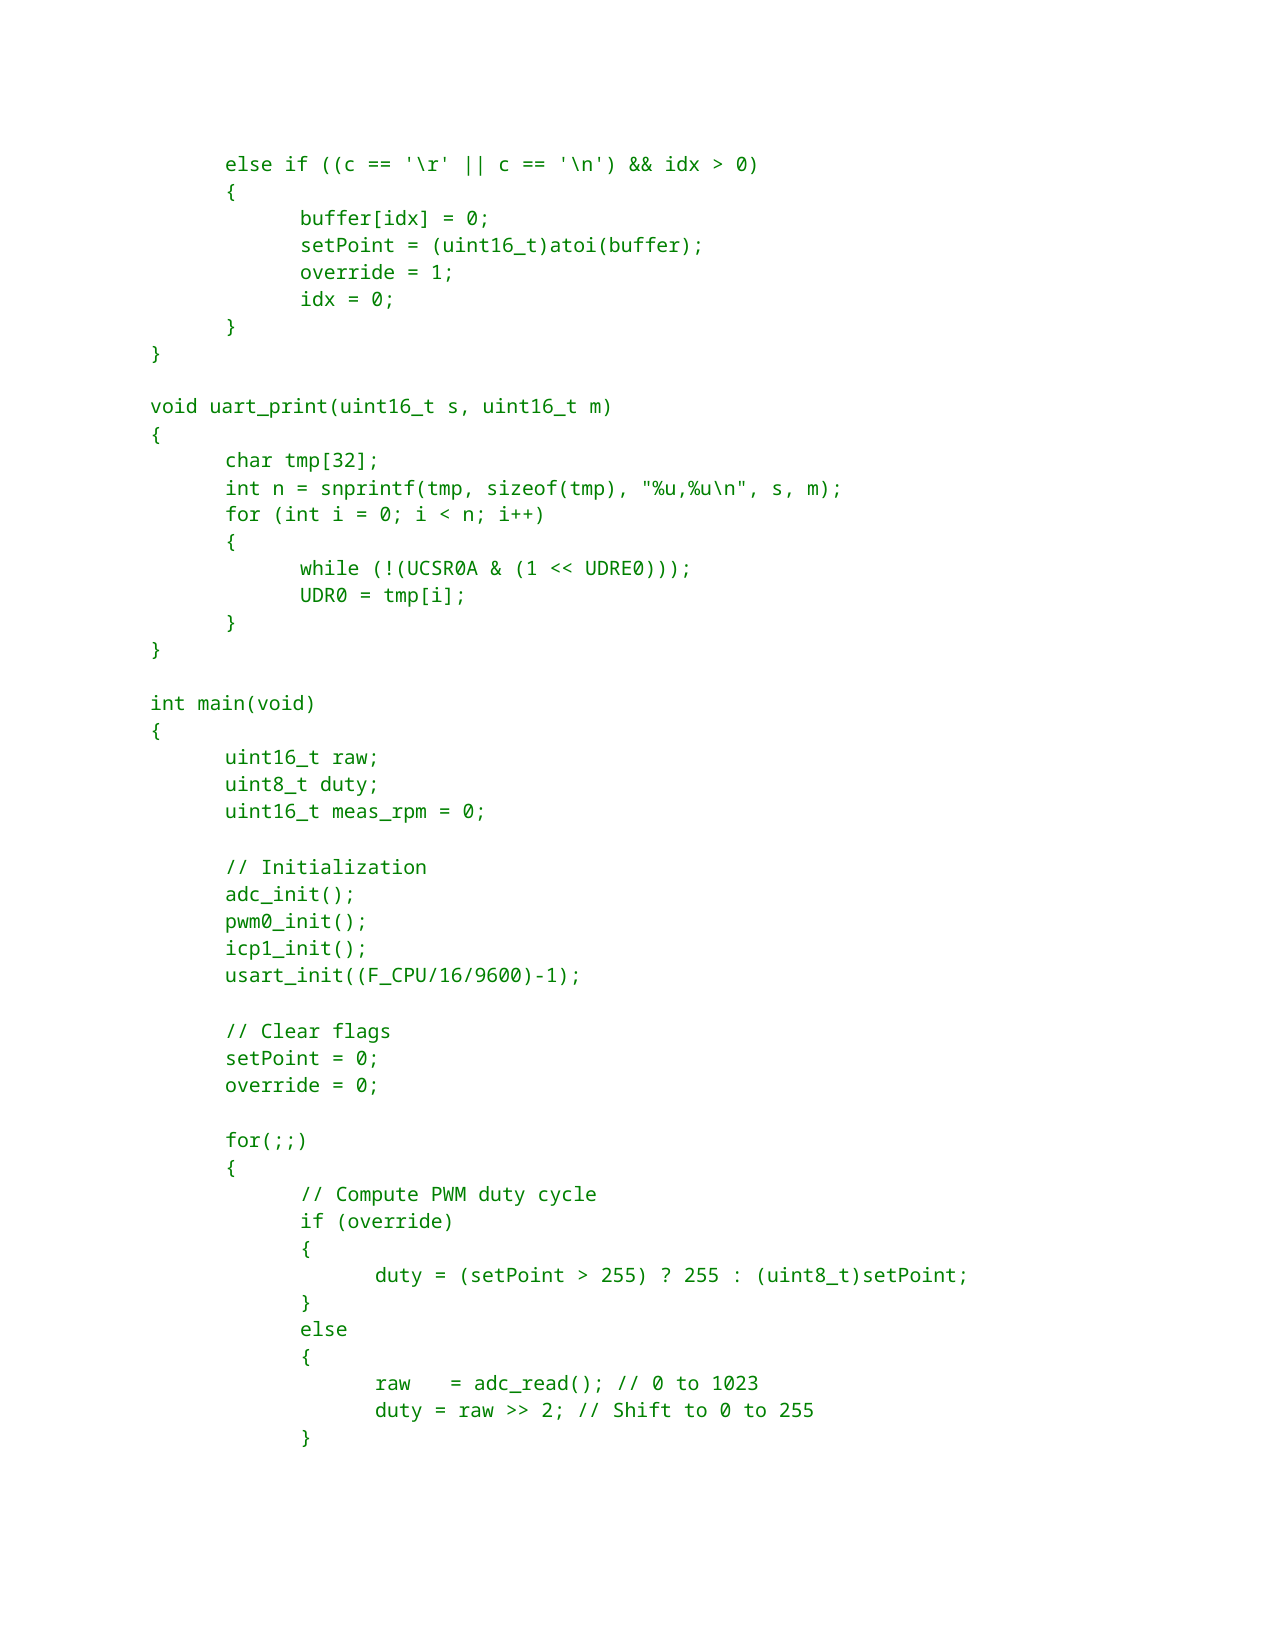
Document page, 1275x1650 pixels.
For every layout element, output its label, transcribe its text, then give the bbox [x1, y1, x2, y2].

text { [150, 528, 1125, 555]
text raw = adc_read(); // 0 to 1023 [150, 1369, 1125, 1396]
text int n = snprintf(tmp, sizeof(tmp), "%u,%u\n", s, m); [150, 474, 1125, 501]
text duty = (setPoint > 255) ? 255 : (uint8_t)setPoint; [150, 1261, 1125, 1288]
text for(;;) [150, 1127, 1125, 1153]
text // Clear flags [150, 1017, 1125, 1044]
text { [150, 177, 1125, 204]
text } [150, 636, 1125, 663]
text uint8_t duty; [150, 771, 1125, 797]
text { [150, 1342, 1125, 1369]
text // Initialization [150, 853, 1125, 880]
text } [150, 312, 1125, 339]
text { [150, 420, 1125, 447]
text // Compute PWM duty cycle [150, 1181, 1125, 1207]
text } [150, 1288, 1125, 1315]
text uint16_t raw; [150, 743, 1125, 771]
text { [150, 1234, 1125, 1261]
text override = 1; [150, 258, 1125, 285]
text uint16_t meas_rpm = 0; [150, 797, 1125, 824]
text } [150, 1423, 1125, 1450]
text setPoint = (uint16_t)atoi(buffer); [150, 231, 1125, 258]
text usart_init((F_CPU/16/9600)-1); [150, 961, 1125, 988]
text while (!(UCSR0A & (1 << UDRE0))); [150, 555, 1125, 582]
text int main(void) [150, 689, 1125, 717]
text buffer[idx] = 0; [150, 204, 1125, 231]
text UDR0 = tmp[i]; [150, 582, 1125, 609]
text { [150, 1153, 1125, 1181]
text if (override) [150, 1207, 1125, 1234]
text pwm0_init(); [150, 907, 1125, 934]
text char tmp[32]; [150, 447, 1125, 474]
text icp1_init(); [150, 934, 1125, 961]
text idx = 0; [150, 285, 1125, 312]
text setPoint = 0; [150, 1044, 1125, 1071]
text { [150, 717, 1125, 743]
text } [150, 609, 1125, 636]
text void uart_print(uint16_t s, uint16_t m) [150, 393, 1125, 420]
text duty = raw >> 2; // Shift to 0 to 255 [150, 1396, 1125, 1423]
text override = 0; [150, 1071, 1125, 1098]
text } [150, 339, 1125, 366]
text adc_init(); [150, 880, 1125, 907]
text else [150, 1315, 1125, 1342]
text else if ((c == '\r' || c == '\n') && idx > 0) [150, 150, 1125, 177]
text for (int i = 0; i < n; i++) [150, 501, 1125, 528]
